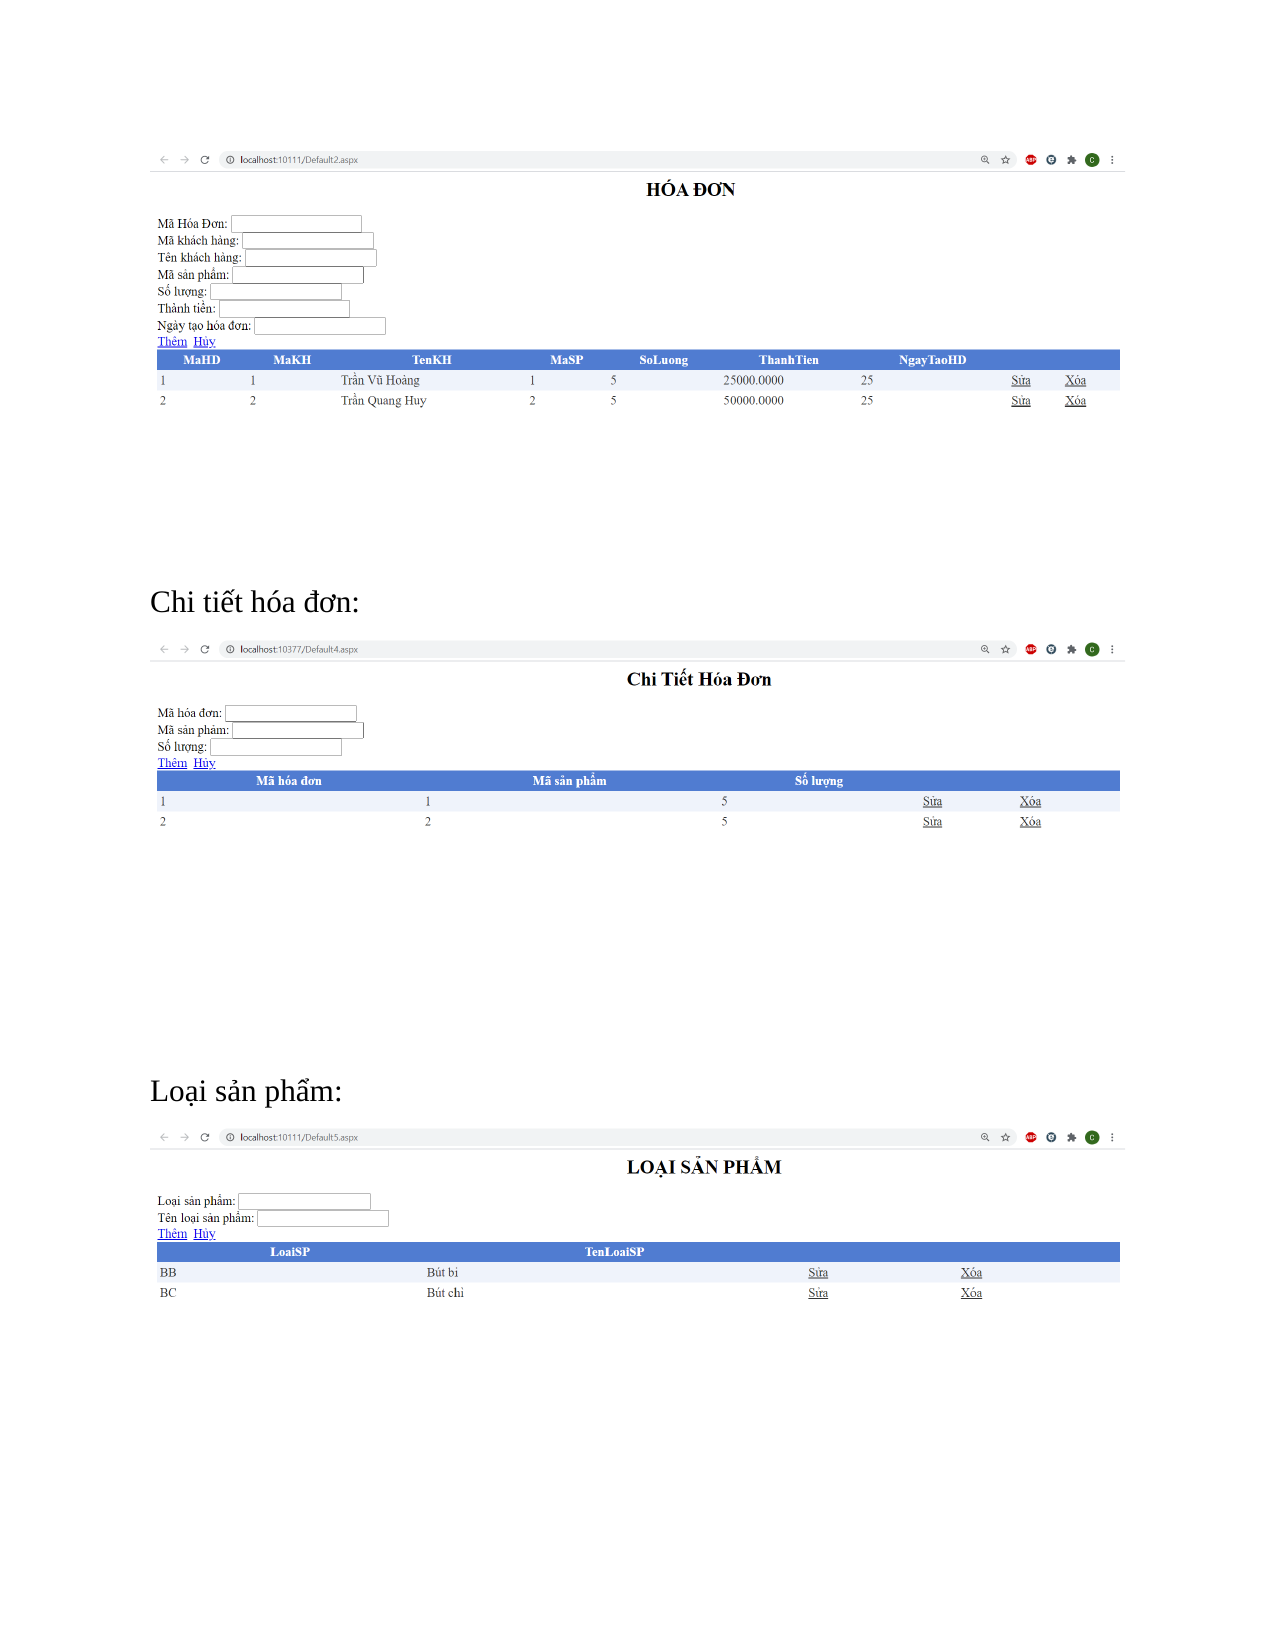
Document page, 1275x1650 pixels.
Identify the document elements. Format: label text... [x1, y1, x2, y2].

picture [150, 150, 1125, 509]
picture [150, 638, 1125, 943]
text Chi tiết hóa đơn: [150, 583, 1125, 619]
text Loại sản phẩm: [150, 1072, 1125, 1108]
picture [150, 1127, 1125, 1451]
